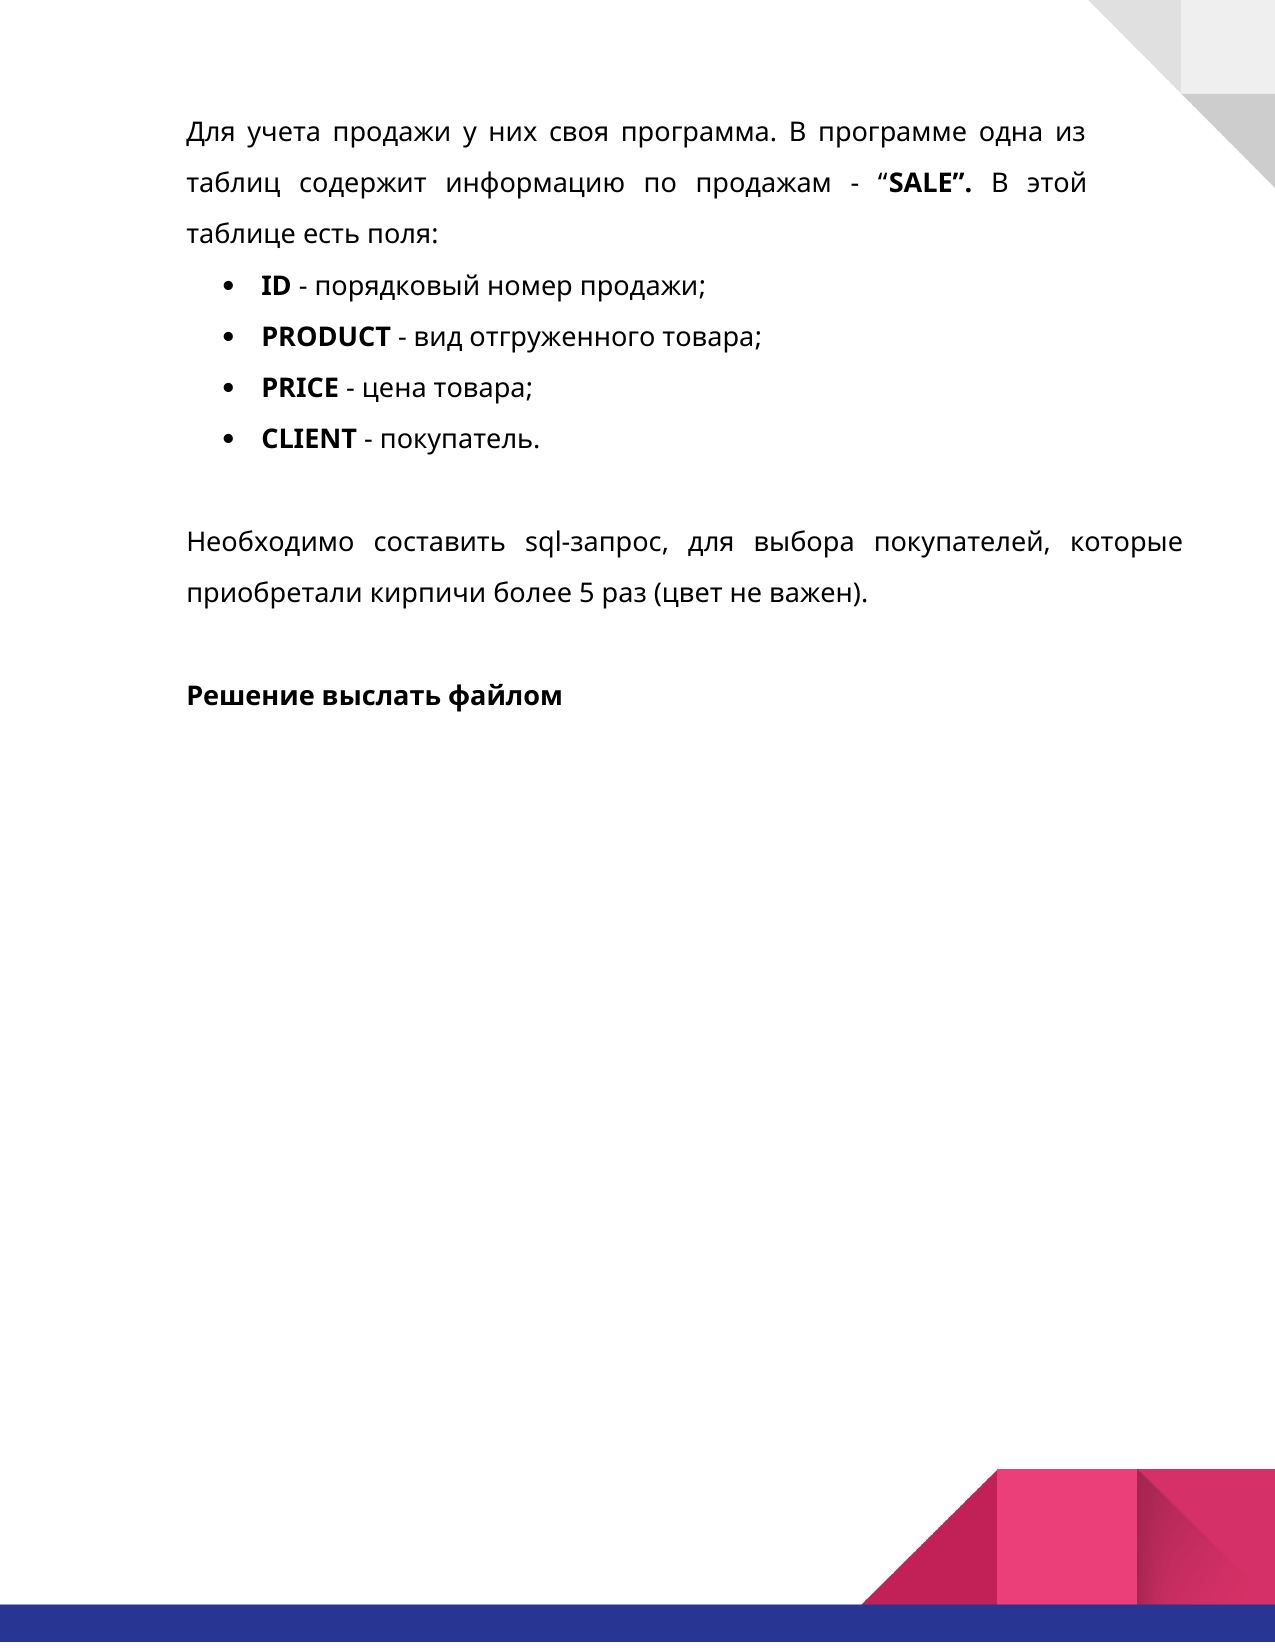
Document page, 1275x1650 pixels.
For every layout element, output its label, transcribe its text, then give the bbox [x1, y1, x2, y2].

text Необходимо составить sql-запрос, для выбора покупателей, которые приобретали кирпичи более 5 раз (цвет не важен). [186, 522, 1183, 611]
list ID - порядковый номер продажи; [223, 266, 1183, 303]
picture [0, 1467, 1275, 1642]
list PRICE - цена товара; [223, 369, 1183, 406]
text Для учета продажи у них своя программа. В программе одна из таблиц содержит информацию по продажам - “SALE”. В этой таблице есть поля: [186, 112, 1183, 252]
list PRODUCT - вид отгруженного товара; [223, 317, 1183, 354]
list CLIENT - покупатель. [223, 420, 1183, 457]
text Решение выслать файлом [150, 676, 1183, 713]
picture [1087, 0, 1275, 188]
